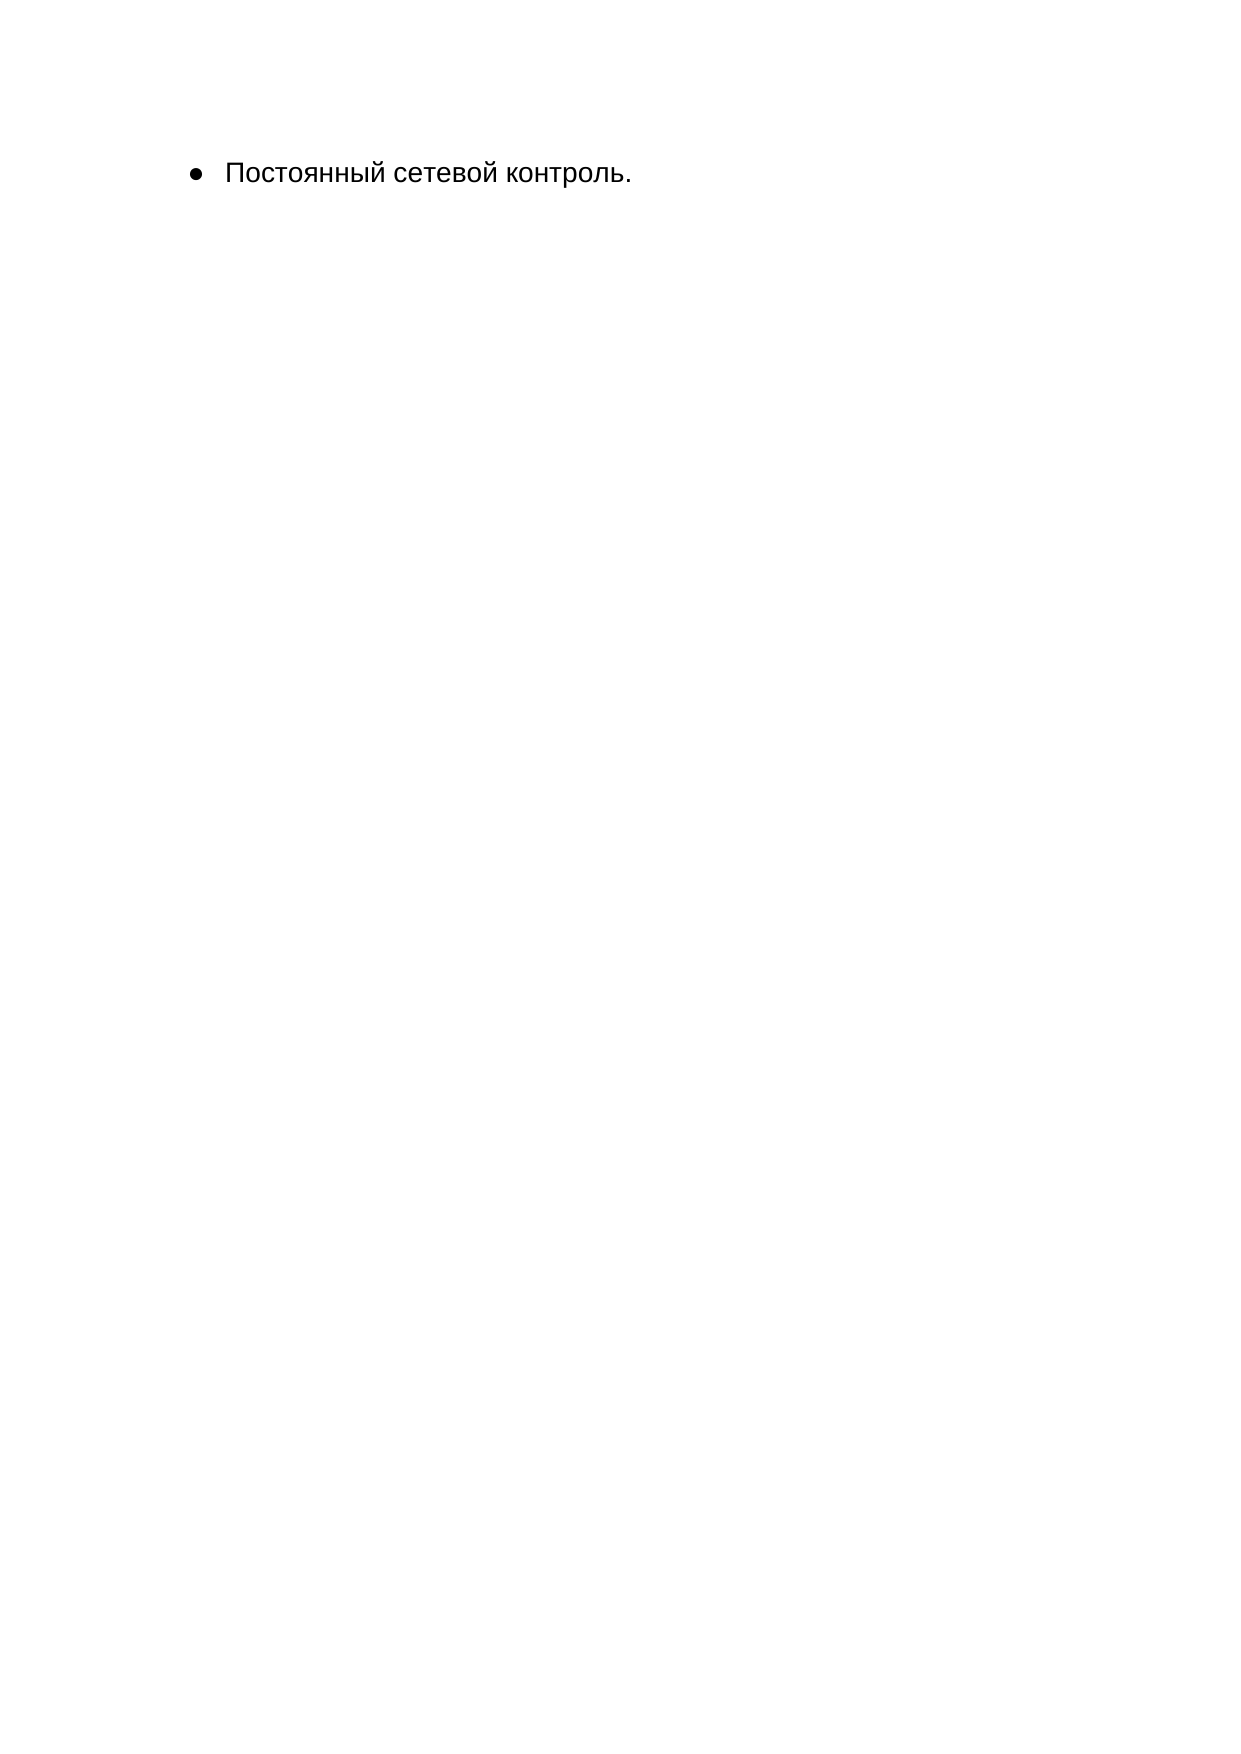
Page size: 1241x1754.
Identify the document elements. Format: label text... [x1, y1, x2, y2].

list Постоянный сетевой контроль. [187, 150, 1103, 195]
